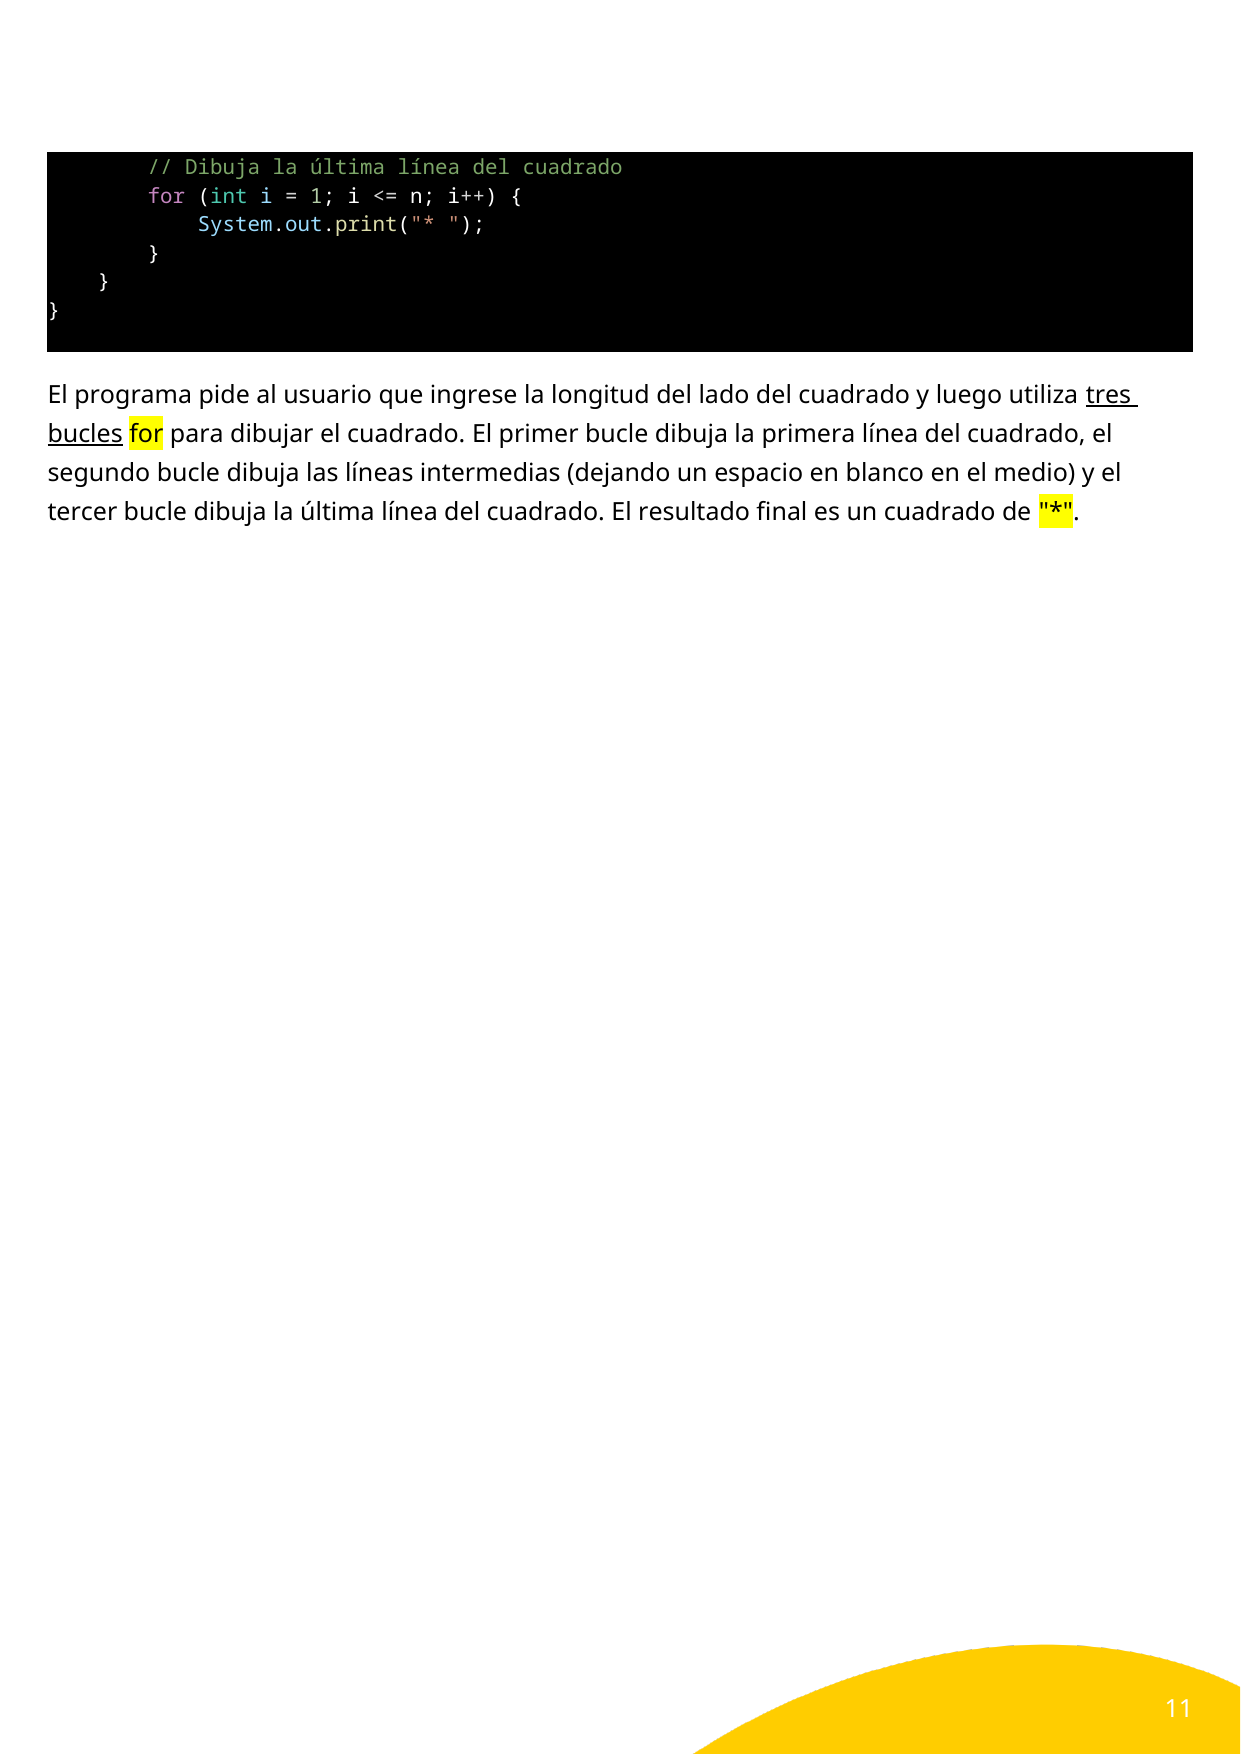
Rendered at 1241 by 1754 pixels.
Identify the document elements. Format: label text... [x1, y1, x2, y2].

picture [455, 1644, 1241, 1754]
text for (int i = 1; i <= n; i++) { [47, 181, 1193, 209]
text } [47, 295, 1193, 323]
text El programa pide al usuario que ingrese la longitud del lado del cuadrado y luego utiliza tres bucles for para dibujar el cuadrado. El primer bucle dibuja la primera línea del cuadrado, el segundo bucle dibuja las líneas intermedias (dejando un espacio en blanco en el medio) y el tercer bucle dibuja la última línea del cuadrado. El resultado final es un cuadrado de "*". [47, 377, 1193, 528]
text // Dibuja la última línea del cuadrado [47, 152, 1193, 181]
text } [47, 266, 1193, 295]
text System.out.print("* "); [47, 209, 1193, 238]
text } [47, 238, 1193, 266]
